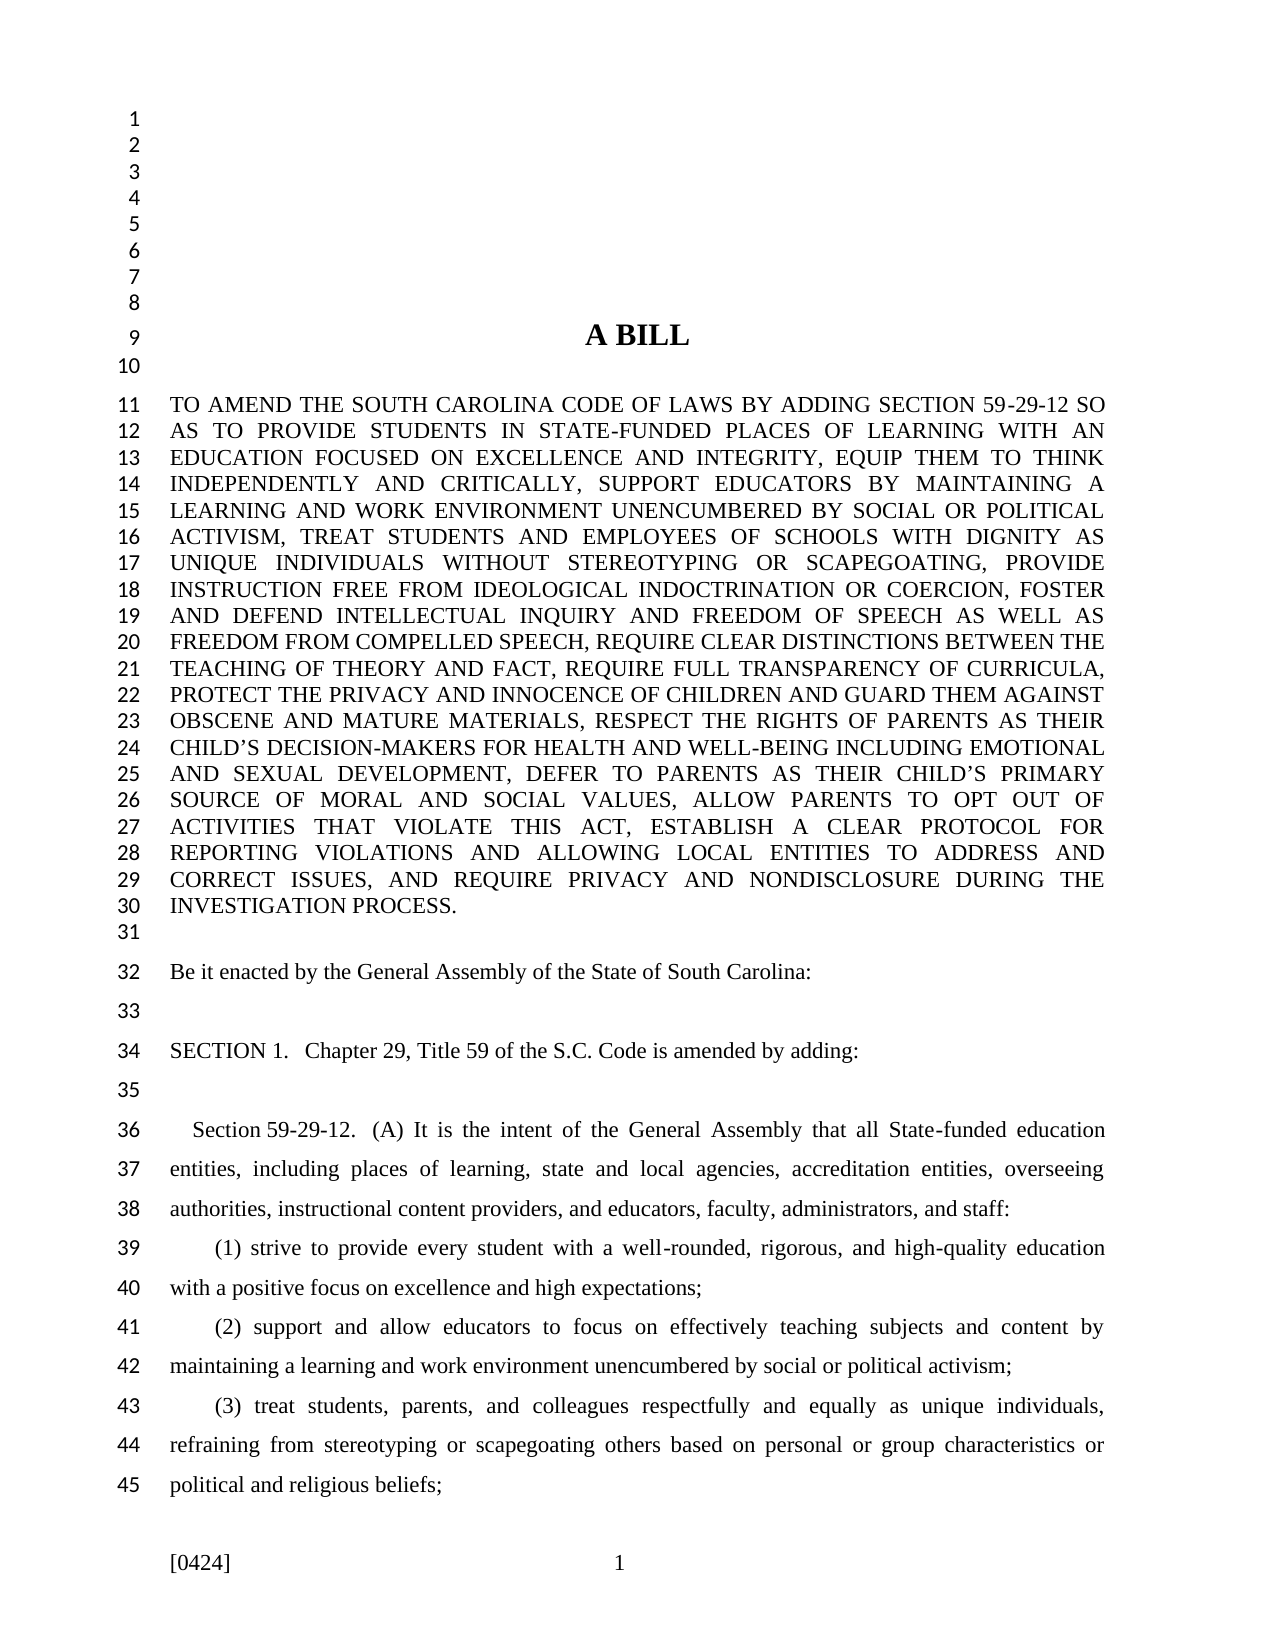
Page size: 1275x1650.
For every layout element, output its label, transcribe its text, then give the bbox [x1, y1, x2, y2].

text (3) treat students, parents, and colleagues respectfully and equally as unique individuals, refraining from stereotyping or scapegoating others based on personal or group characteristics or political and religious beliefs; [169, 1392, 1106, 1497]
text Be it enacted by the General Assembly of the State of South Carolina: [169, 958, 1106, 984]
text A bill [169, 316, 1106, 352]
text (1) strive to provide every student with a well‑rounded, rigorous, and high‑quality education with a positive focus on excellence and high expectations; [169, 1234, 1106, 1300]
text Section 59‑29‑12. (A) It is the intent of the General Assembly that all State‑funded education entities, including places of learning, state and local agencies, accreditation entities, overseeing authorities, instructional content providers, and educators, faculty, administrators, and staff: [169, 1116, 1106, 1221]
text (2) support and allow educators to focus on effectively teaching subjects and content by maintaining a learning and work environment unencumbered by social or political activism; [169, 1313, 1106, 1379]
text SECTION 1. Chapter 29, Title 59 of the S.C. Code is amended by adding: [169, 1037, 1106, 1063]
